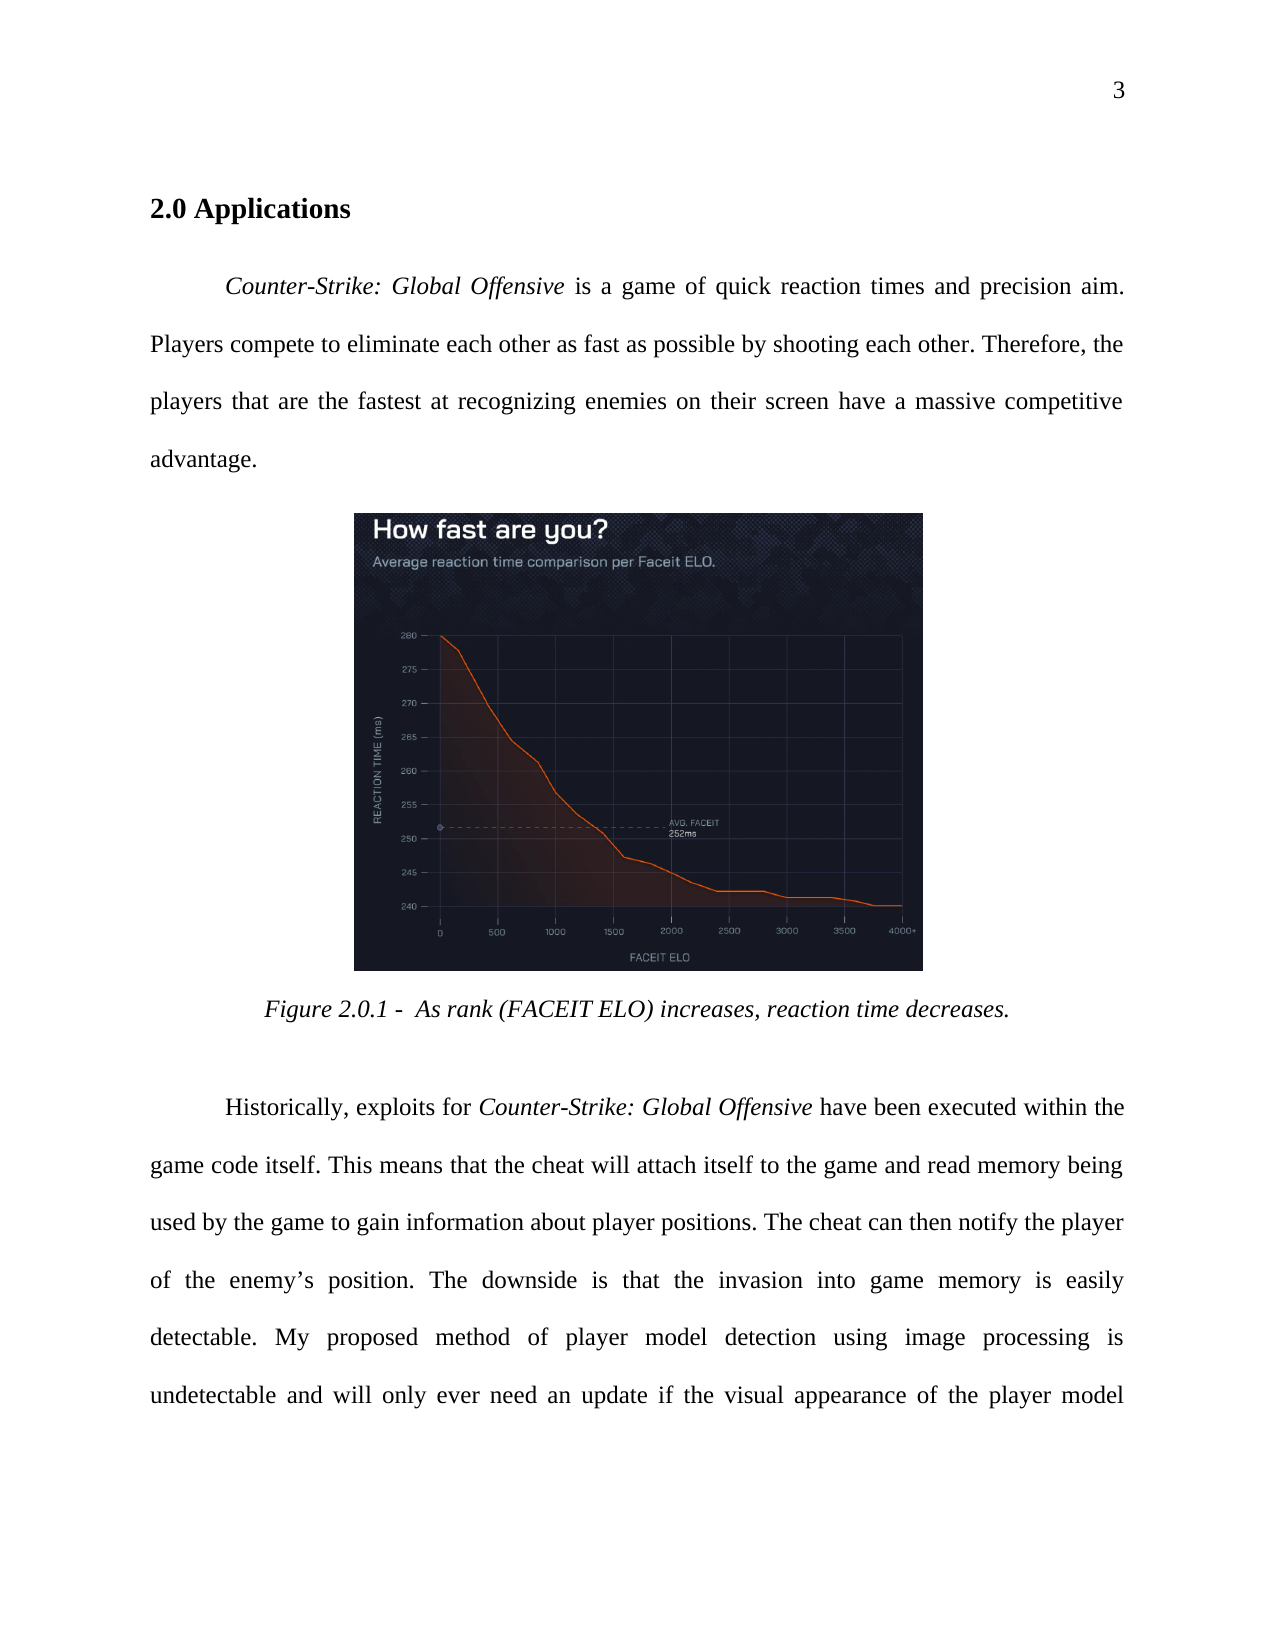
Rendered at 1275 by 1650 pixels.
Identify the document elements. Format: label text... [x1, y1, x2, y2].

picture [354, 513, 923, 971]
table_header [152, 503, 1125, 981]
subtitle 2.0 Applications [150, 192, 1125, 225]
text Counter-Strike: Global Offensive is a game of quick reaction times and precision aim. Players compete to eliminate each other as fast as possible by shooting each other. Therefore, the players that are the fastest at recognizing enemies on their screen have a massive competitive advantage. [150, 271, 1125, 472]
table_cell Figure 2.0.1 - As rank (FACEIT ELO) increases, reaction time decreases. [152, 983, 1125, 1033]
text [150, 1092, 1125, 1409]
